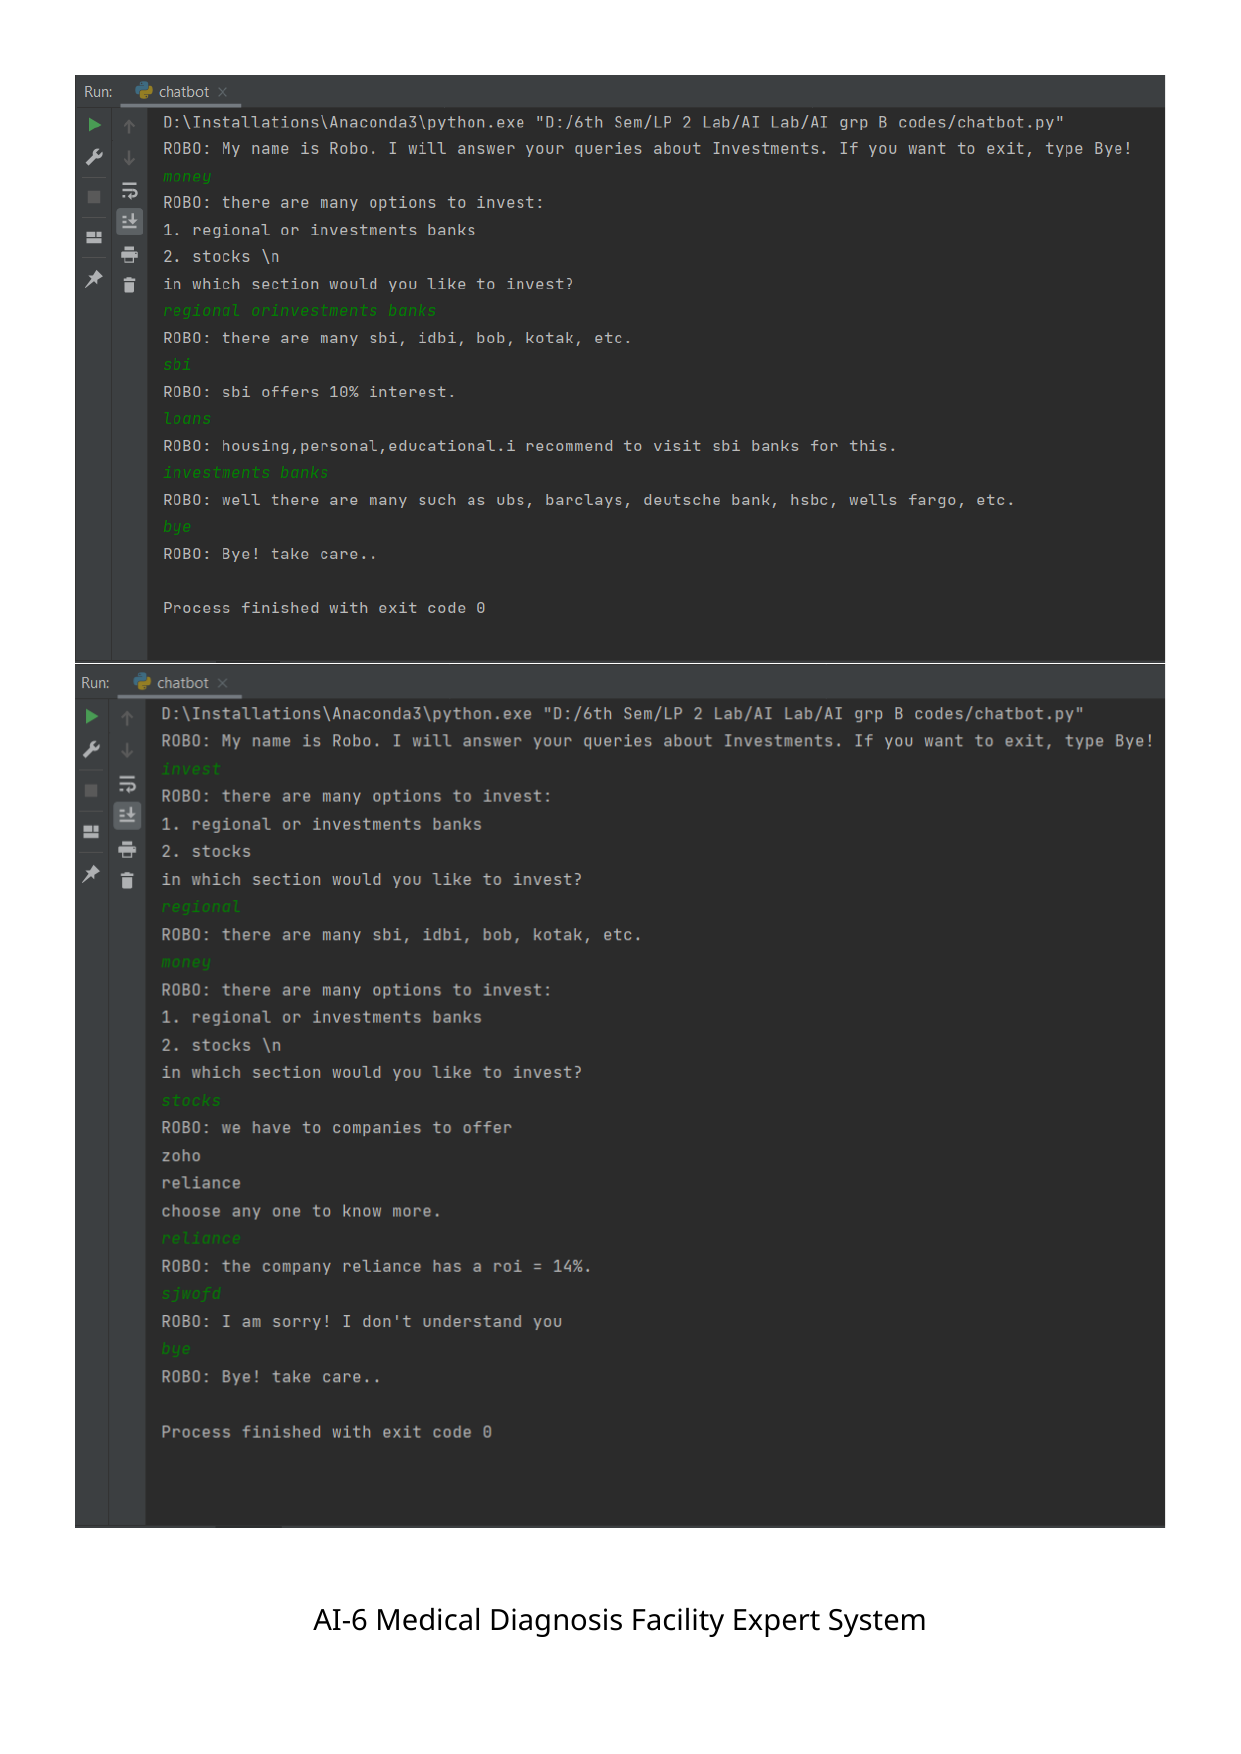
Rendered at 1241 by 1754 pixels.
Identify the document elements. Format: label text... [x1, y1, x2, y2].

text AI-6 Medical Diagnosis Facility Expert System [75, 1599, 1165, 1639]
picture [75, 75, 1166, 663]
picture [75, 664, 1166, 1528]
